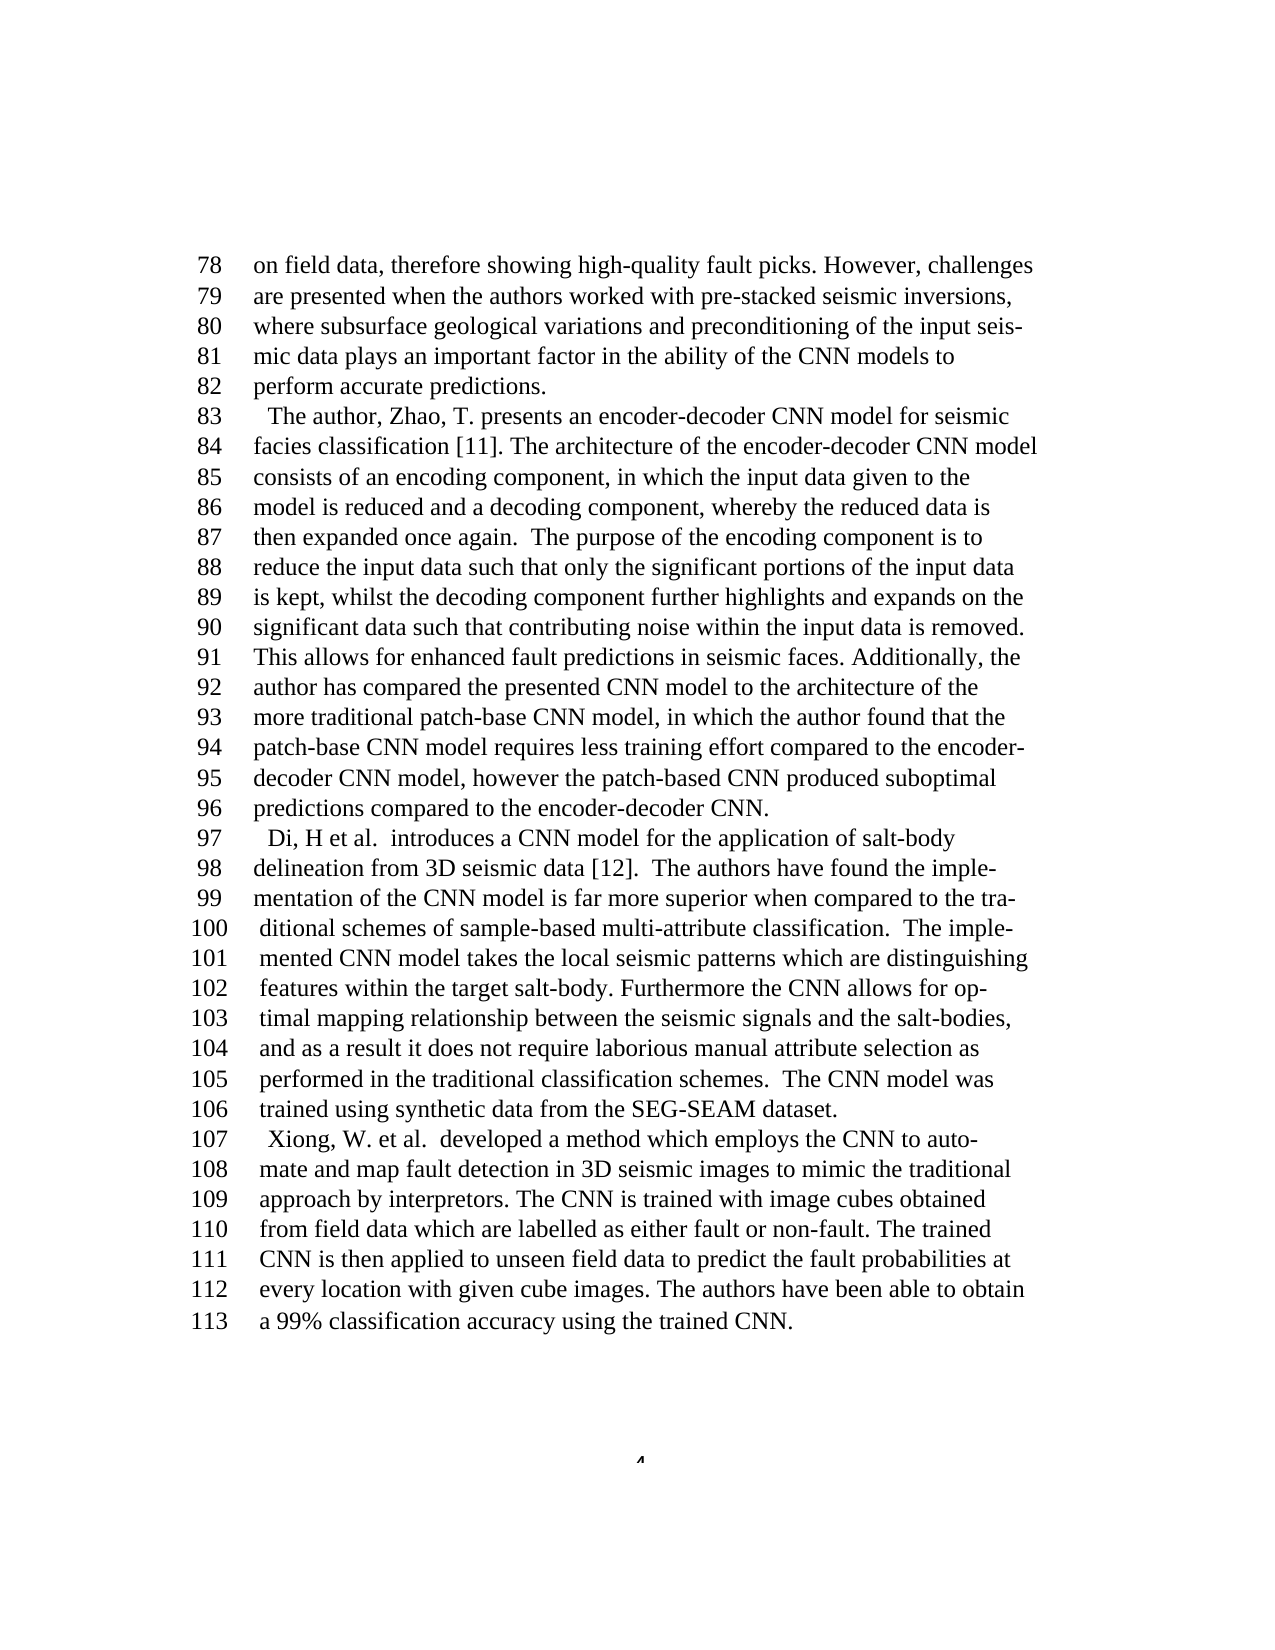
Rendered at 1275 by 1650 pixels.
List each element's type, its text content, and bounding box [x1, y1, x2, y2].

text 102 features within the target salt-body. Furthermore the CNN allows for op- [190, 973, 1242, 1003]
text 109 approach by interpretors. The CNN is trained with image cubes obtained [190, 1183, 1242, 1213]
text 98 delineation from 3D seismic data [12]. The authors have found the imple- [197, 852, 1242, 882]
text 92 author has compared the presented CNN model to the architecture of the [197, 672, 1242, 702]
text 84 facies classification [11]. The architecture of the encoder-decoder CNN model [197, 431, 1242, 461]
text 89 is kept, whilst the decoding component further highlights and expands on the [197, 581, 1242, 611]
text 108 mate and map fault detection in 3D seismic images to mimic the traditional [190, 1153, 1242, 1183]
text 93 more traditional patch-base CNN model, in which the author found that the [197, 702, 1242, 732]
text 107 Xiong, W. et al. developed a method which employs the CNN to auto- [190, 1123, 1242, 1153]
text 113 a 99% classification accuracy using the trained CNN. [190, 1304, 1242, 1336]
text 91 This allows for enhanced fault predictions in seismic faces. Additionally, the [197, 641, 1242, 672]
text 105 performed in the traditional classification schemes. The CNN model was [190, 1063, 1242, 1093]
text 111 CNN is then applied to unseen field data to predict the fault probabilities at [190, 1243, 1242, 1274]
text 106 trained using synthetic data from the SEG-SEAM dataset. [190, 1093, 1242, 1123]
text 82 perform accurate predictions. [197, 371, 1242, 401]
text 110 from field data which are labelled as either fault or non-fault. The trained [190, 1213, 1242, 1243]
text 96 predictions compared to the encoder-decoder CNN. [197, 792, 1242, 822]
text 104 and as a result it does not require laborious manual attribute selection as [190, 1033, 1242, 1063]
text 94 patch-base CNN model requires less training effort compared to the encoder- [197, 732, 1242, 762]
text 112 every location with given cube images. The authors have been able to obtain [190, 1274, 1242, 1304]
text 80 where subsurface geological variations and preconditioning of the input seis- [197, 310, 1242, 340]
text 81 mic data plays an important factor in the ability of the CNN models to [197, 340, 1242, 371]
text 85 consists of an encoding component, in which the input data given to the [197, 461, 1242, 491]
text 97 Di, H et al. introduces a CNN model for the application of salt-body [197, 822, 1242, 852]
text 87 then expanded once again. The purpose of the encoding component is to [197, 521, 1242, 551]
text 88 reduce the input data such that only the significant portions of the input data [197, 551, 1242, 581]
text 101 mented CNN model takes the local seismic patterns which are distinguishing [190, 942, 1242, 973]
text 103 timal mapping relationship between the seismic signals and the salt-bodies, [190, 1003, 1242, 1033]
text 90 significant data such that contributing noise within the input data is removed. [197, 611, 1242, 641]
text 100 ditional schemes of sample-based multi-attribute classification. The imple- [190, 912, 1242, 942]
text 95 decoder CNN model, however the patch-based CNN produced suboptimal [197, 762, 1242, 792]
text 99 mentation of the CNN model is far more superior when compared to the tra- [197, 882, 1242, 912]
text 79 are presented when the authors worked with pre-stacked seismic inversions, [197, 280, 1242, 310]
text 78 on field data, therefore showing high-quality fault picks. However, challenges [197, 248, 1242, 280]
text 86 model is reduced and a decoding component, whereby the reduced data is [197, 491, 1242, 521]
text 83 The author, Zhao, T. presents an encoder-decoder CNN model for seismic [197, 401, 1242, 431]
